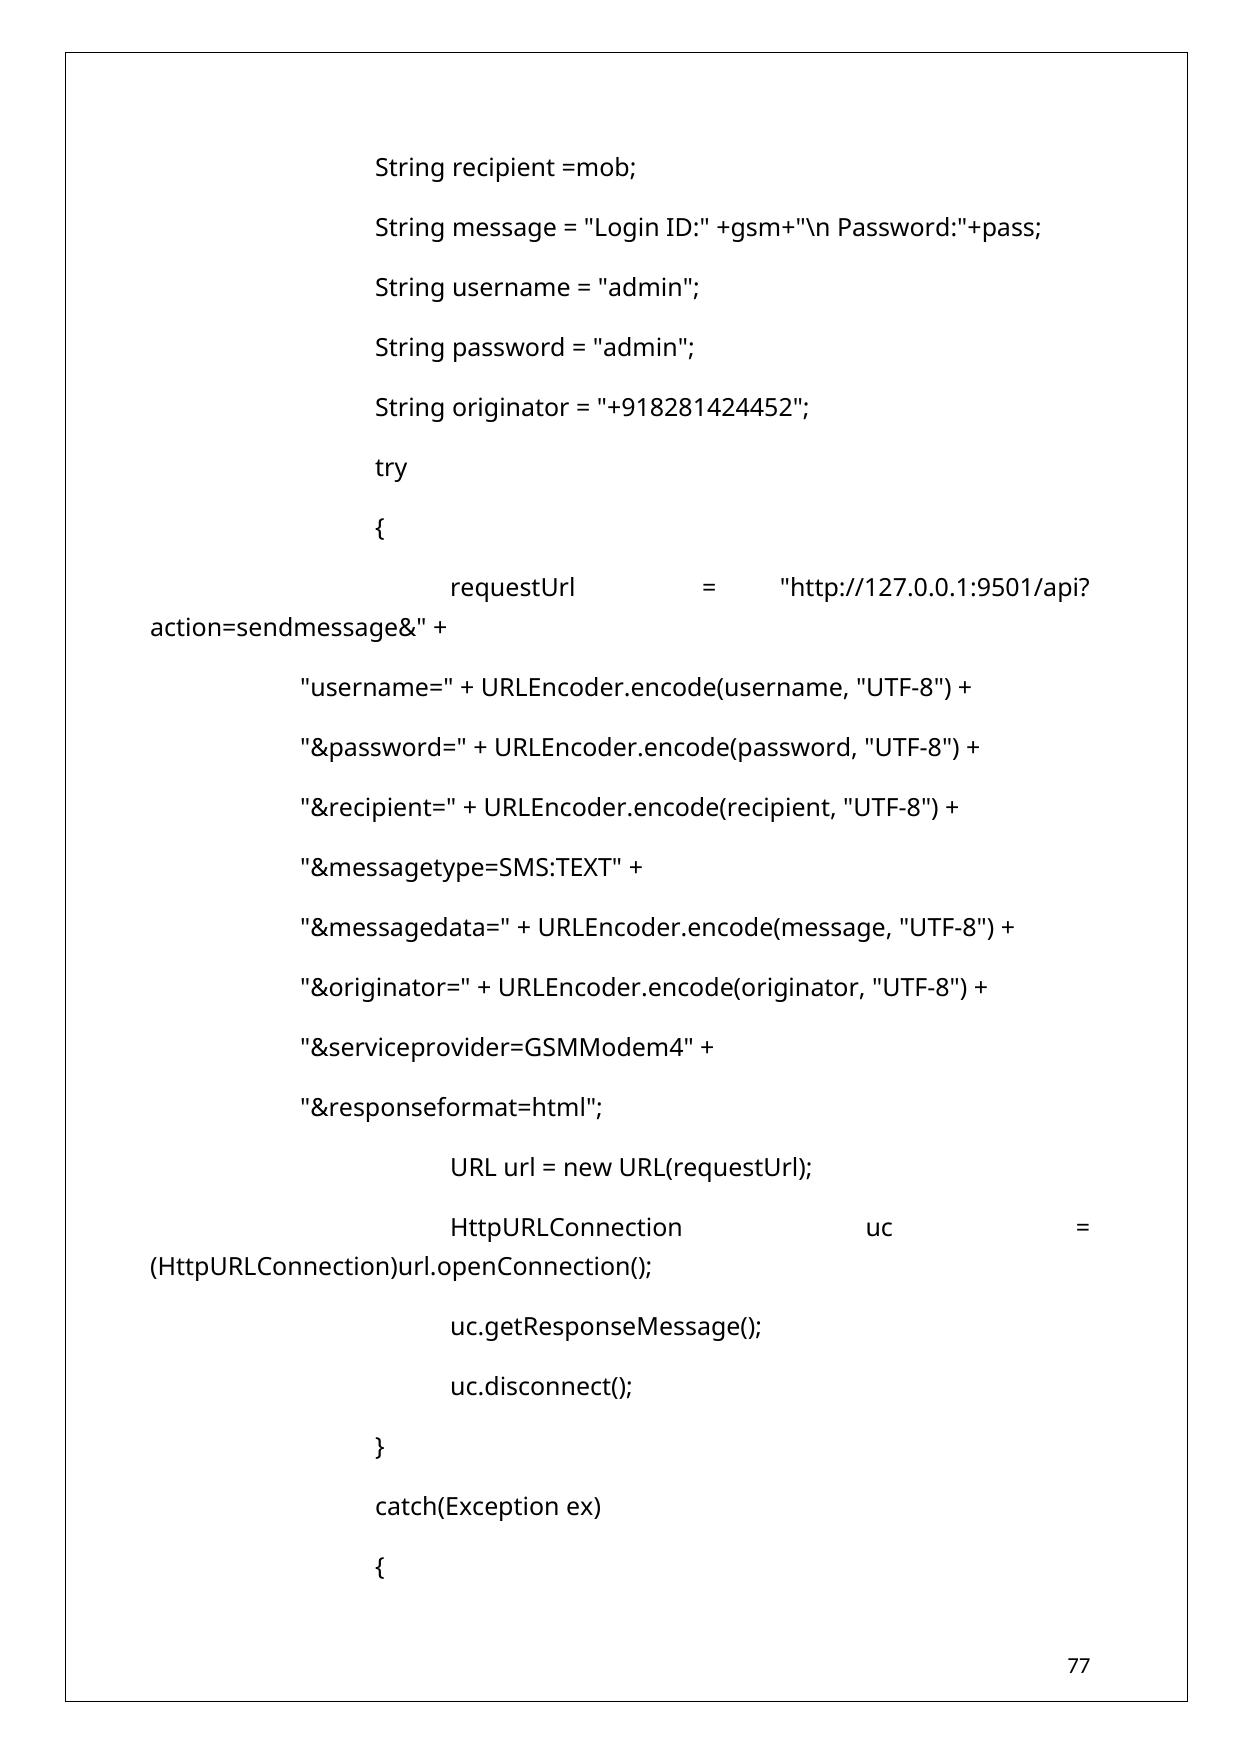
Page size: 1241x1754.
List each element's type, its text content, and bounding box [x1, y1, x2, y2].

text { [150, 1548, 1090, 1582]
text HttpURLConnection uc = (HttpURLConnection)url.openConnection(); [150, 1209, 1090, 1282]
text uc.disconnect(); [150, 1368, 1090, 1402]
text URL url = new URL(requestUrl); [150, 1149, 1090, 1183]
text String originator = "+918281424452"; [150, 390, 1090, 424]
text "&serviceprovider=GSMModem4" + [150, 1029, 1090, 1063]
text "&messagedata=" + URLEncoder.encode(message, "UTF-8") + [150, 909, 1090, 943]
text String username = "admin"; [150, 270, 1090, 304]
text requestUrl = "http://127.0.0.1:9501/api?action=sendmessage&" + [150, 570, 1090, 643]
text } [150, 1428, 1090, 1462]
text "username=" + URLEncoder.encode(username, "UTF-8") + [150, 669, 1090, 703]
text { [150, 510, 1090, 544]
text "&responseformat=html"; [150, 1089, 1090, 1123]
text try [150, 450, 1090, 484]
text String password = "admin"; [150, 330, 1090, 364]
text String recipient =mob; [150, 150, 1090, 184]
text "&originator=" + URLEncoder.encode(originator, "UTF-8") + [150, 969, 1090, 1003]
text catch(Exception ex) [150, 1488, 1090, 1522]
text uc.getResponseMessage(); [150, 1308, 1090, 1342]
text "&password=" + URLEncoder.encode(password, "UTF-8") + [150, 729, 1090, 763]
text "&messagetype=SMS:TEXT" + [150, 849, 1090, 883]
text String message = "Login ID:" +gsm+"\n Password:"+pass; [150, 210, 1090, 244]
text "&recipient=" + URLEncoder.encode(recipient, "UTF-8") + [150, 789, 1090, 823]
